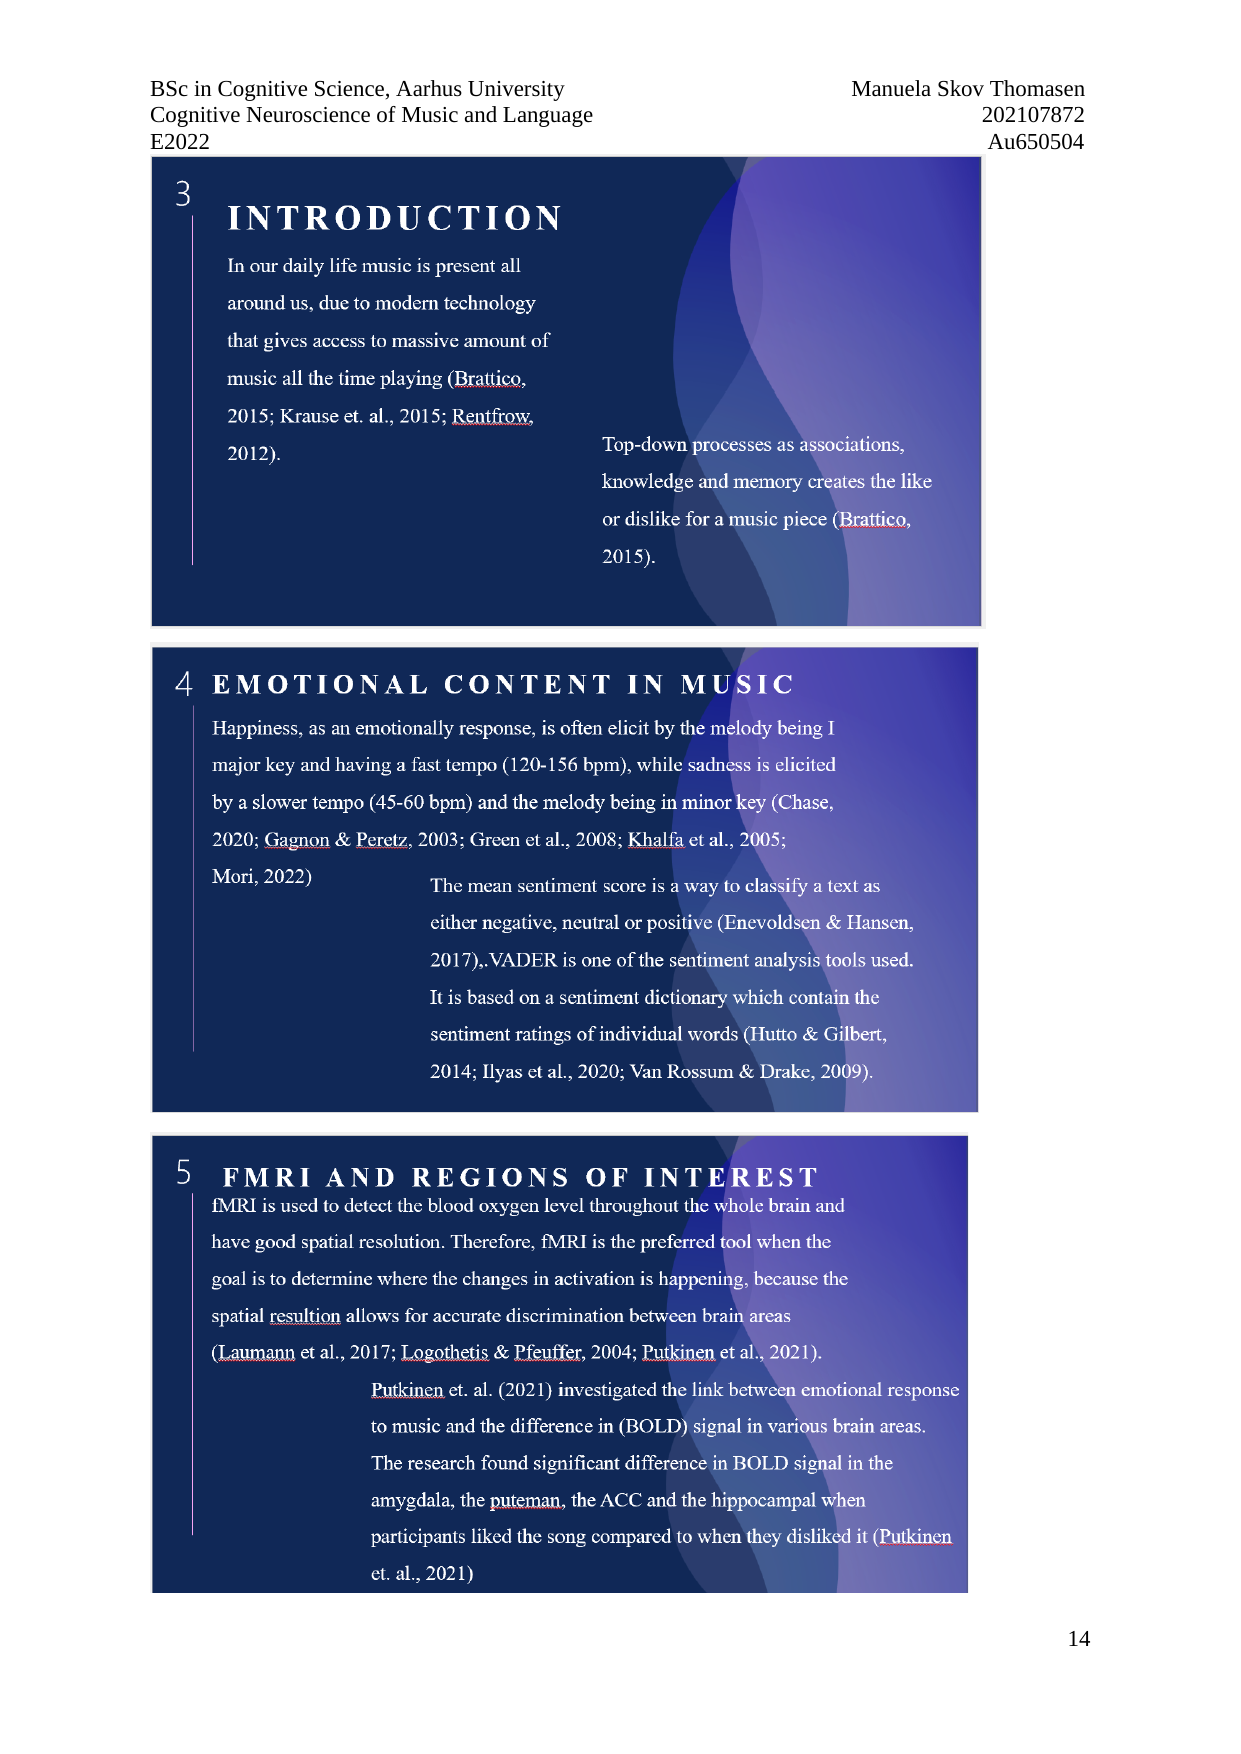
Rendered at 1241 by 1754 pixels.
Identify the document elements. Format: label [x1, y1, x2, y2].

picture [150, 1132, 969, 1593]
picture [150, 642, 979, 1113]
picture [150, 154, 986, 629]
